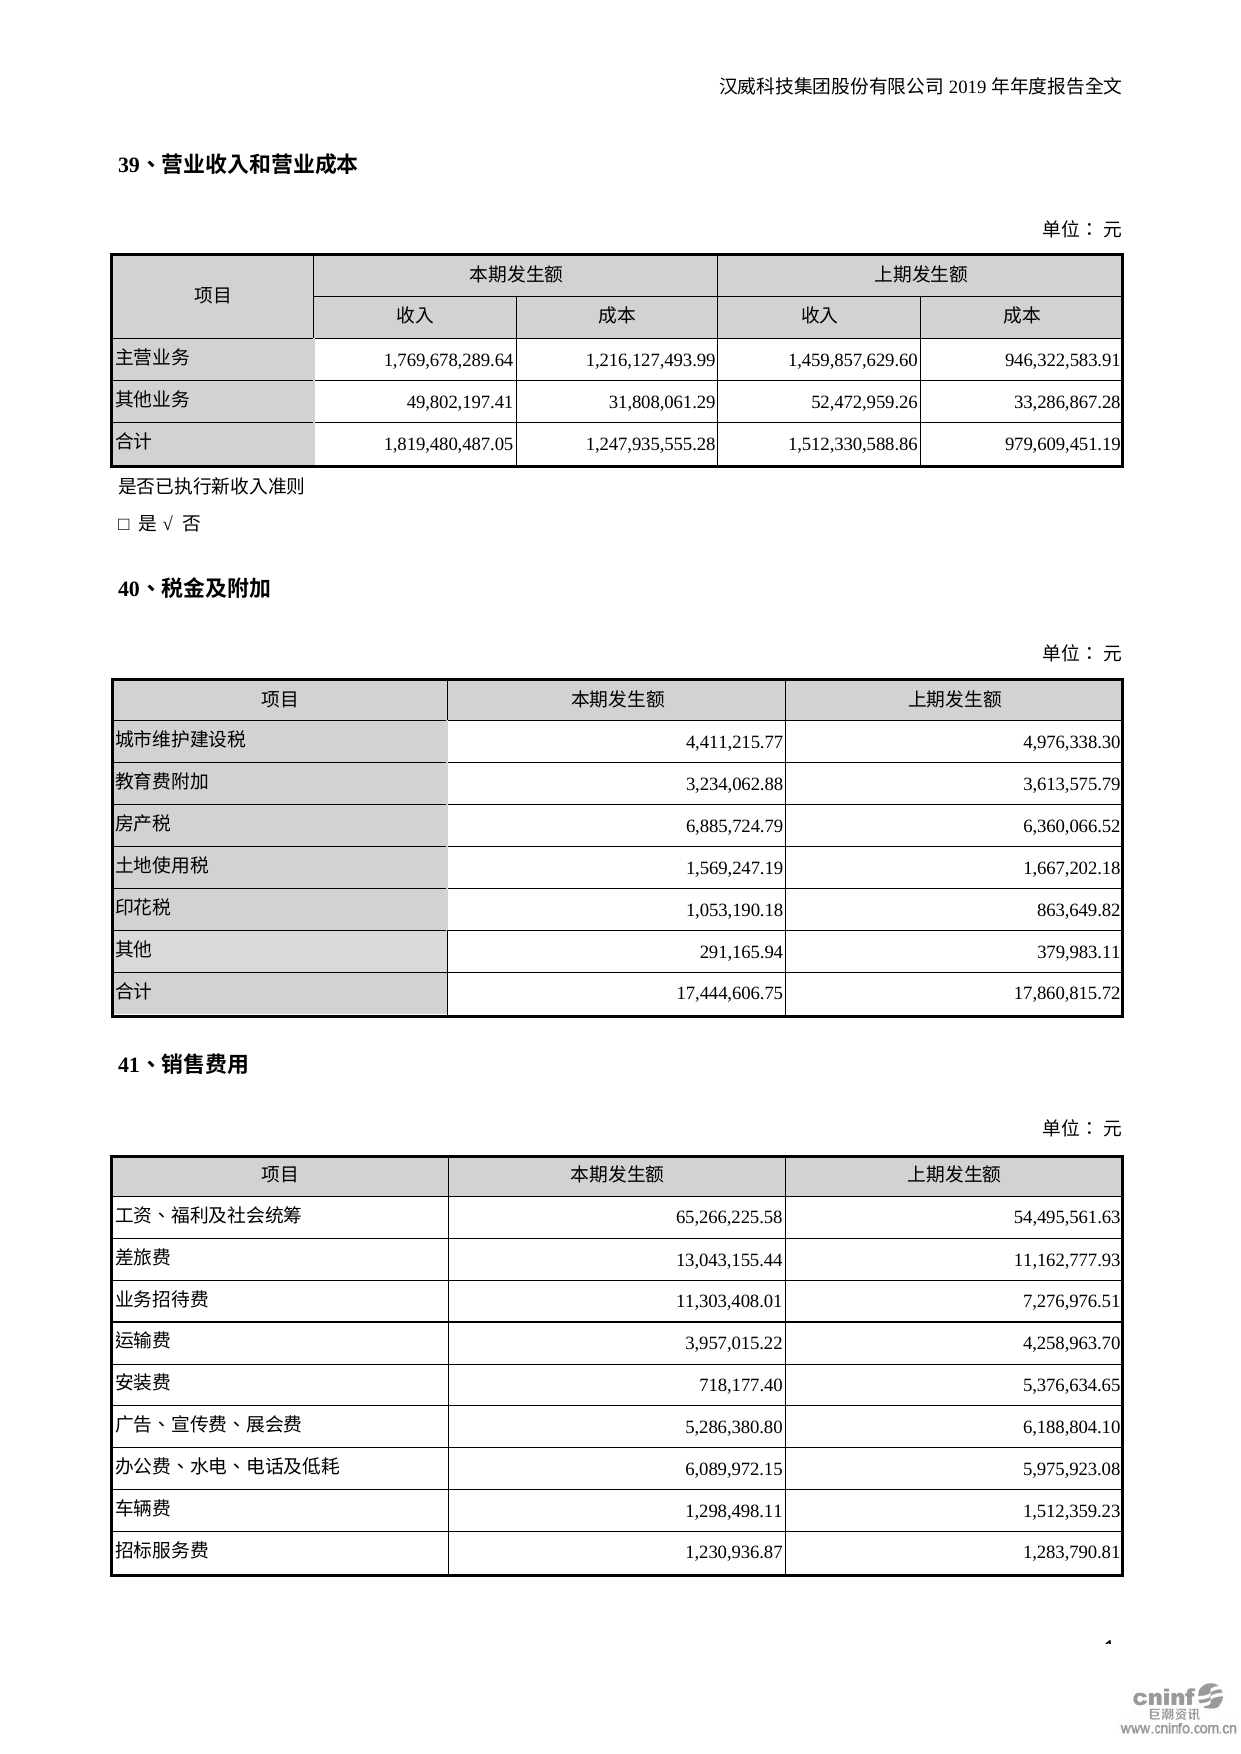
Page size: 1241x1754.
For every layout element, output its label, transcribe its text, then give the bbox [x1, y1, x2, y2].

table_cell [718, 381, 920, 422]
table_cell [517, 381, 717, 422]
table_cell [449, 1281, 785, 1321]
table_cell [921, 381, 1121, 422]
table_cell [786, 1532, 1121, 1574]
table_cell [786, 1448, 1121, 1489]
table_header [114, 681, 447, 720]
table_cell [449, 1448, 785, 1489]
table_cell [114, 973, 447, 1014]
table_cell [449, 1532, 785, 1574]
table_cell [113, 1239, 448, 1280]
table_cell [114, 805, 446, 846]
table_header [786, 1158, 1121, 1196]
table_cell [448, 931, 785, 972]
text 单位： 元 [102, 216, 1122, 242]
subtitle 39、营业收入和营业成本 [118, 149, 1240, 179]
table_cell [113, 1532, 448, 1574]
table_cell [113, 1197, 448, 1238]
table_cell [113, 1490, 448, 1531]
text 单位： 元 [102, 1116, 1122, 1141]
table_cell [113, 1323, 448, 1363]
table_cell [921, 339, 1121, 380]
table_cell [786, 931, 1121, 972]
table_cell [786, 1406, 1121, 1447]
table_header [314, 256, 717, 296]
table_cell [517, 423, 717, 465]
text 是否已执行新收入准则 [118, 473, 1240, 499]
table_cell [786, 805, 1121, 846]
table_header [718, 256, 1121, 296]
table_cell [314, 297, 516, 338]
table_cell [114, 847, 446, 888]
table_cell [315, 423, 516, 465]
subtitle 40、税金及附加 [118, 573, 1240, 603]
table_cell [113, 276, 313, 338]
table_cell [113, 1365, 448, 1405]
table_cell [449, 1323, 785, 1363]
picture [1115, 1680, 1240, 1737]
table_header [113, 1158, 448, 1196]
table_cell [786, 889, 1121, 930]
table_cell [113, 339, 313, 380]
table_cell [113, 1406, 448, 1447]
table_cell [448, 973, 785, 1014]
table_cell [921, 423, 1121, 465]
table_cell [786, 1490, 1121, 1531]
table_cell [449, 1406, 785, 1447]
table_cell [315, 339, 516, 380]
subtitle 41、销售费用 [118, 1049, 1240, 1079]
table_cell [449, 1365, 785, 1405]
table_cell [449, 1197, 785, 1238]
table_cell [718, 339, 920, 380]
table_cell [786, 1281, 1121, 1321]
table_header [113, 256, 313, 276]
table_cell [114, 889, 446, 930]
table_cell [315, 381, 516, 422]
text 单位： 元 [102, 640, 1122, 666]
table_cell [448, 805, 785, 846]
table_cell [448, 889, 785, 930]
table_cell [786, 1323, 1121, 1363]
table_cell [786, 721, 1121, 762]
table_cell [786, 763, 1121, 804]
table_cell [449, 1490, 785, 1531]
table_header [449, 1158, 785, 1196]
text □ 是 √ 否 [118, 511, 1240, 536]
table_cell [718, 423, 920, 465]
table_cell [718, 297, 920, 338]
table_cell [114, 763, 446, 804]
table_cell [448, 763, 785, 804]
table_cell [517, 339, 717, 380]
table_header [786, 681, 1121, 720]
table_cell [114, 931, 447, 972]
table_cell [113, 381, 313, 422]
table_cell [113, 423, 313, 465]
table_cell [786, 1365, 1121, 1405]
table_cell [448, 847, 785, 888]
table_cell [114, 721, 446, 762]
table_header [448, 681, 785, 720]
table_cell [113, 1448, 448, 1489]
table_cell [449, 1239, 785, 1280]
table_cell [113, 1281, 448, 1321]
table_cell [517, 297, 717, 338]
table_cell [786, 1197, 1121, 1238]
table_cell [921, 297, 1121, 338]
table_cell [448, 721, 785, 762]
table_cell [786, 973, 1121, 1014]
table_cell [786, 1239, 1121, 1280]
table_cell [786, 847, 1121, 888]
